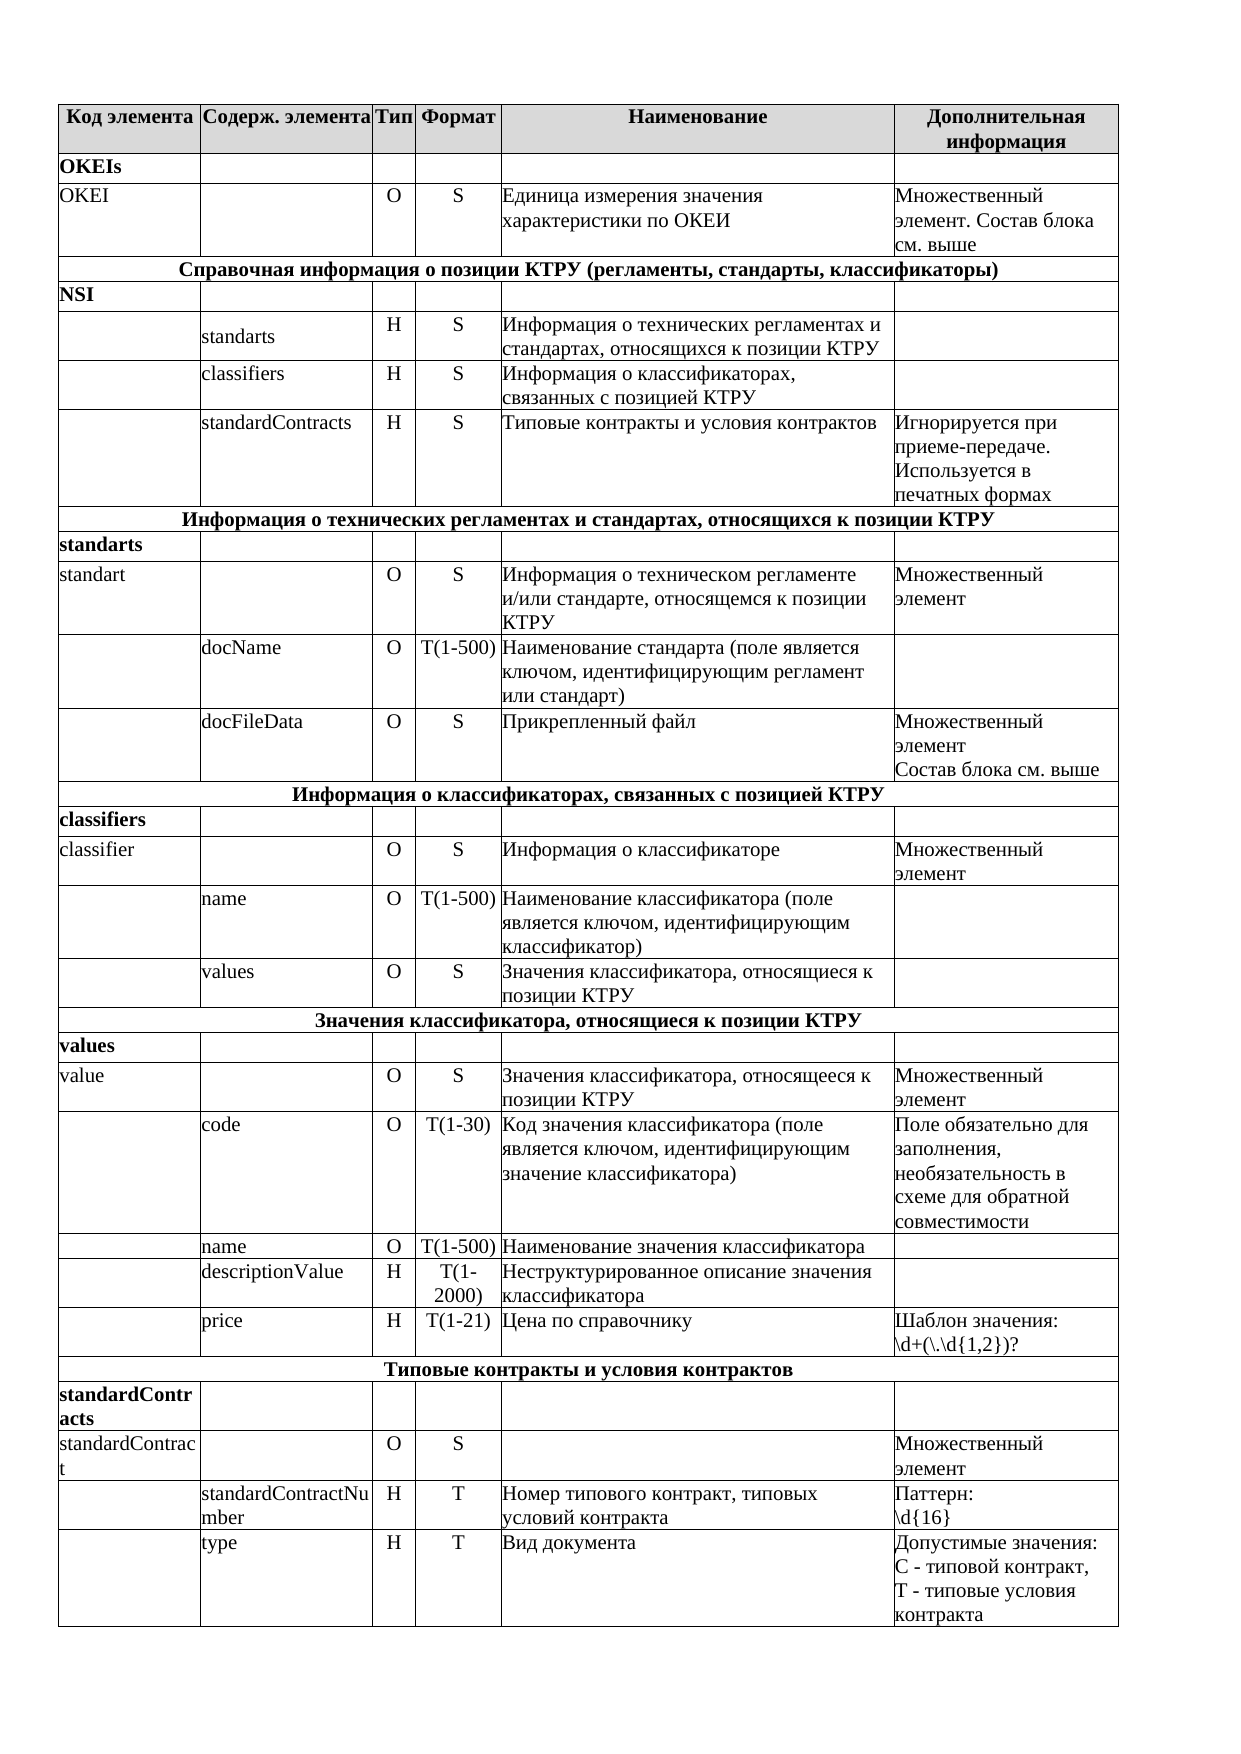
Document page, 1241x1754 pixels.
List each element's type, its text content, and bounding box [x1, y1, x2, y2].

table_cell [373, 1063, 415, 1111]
table_header Код элемента [59, 105, 200, 153]
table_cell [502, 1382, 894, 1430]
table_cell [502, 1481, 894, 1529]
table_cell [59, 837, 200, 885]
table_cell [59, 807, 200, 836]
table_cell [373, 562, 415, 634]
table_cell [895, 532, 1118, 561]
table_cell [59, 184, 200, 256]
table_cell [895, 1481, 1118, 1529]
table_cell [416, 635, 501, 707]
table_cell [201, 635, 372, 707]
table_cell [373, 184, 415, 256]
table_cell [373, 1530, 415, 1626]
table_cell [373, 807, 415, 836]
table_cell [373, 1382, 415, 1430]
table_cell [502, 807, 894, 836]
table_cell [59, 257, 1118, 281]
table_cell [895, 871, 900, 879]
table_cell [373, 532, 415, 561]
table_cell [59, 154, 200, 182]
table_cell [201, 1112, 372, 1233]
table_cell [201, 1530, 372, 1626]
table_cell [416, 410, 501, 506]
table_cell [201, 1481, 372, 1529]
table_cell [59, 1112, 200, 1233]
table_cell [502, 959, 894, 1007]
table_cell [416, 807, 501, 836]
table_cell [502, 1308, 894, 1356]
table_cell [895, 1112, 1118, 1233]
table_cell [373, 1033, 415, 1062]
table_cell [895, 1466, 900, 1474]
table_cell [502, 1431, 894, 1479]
table_header Содерж. элемента [201, 105, 372, 153]
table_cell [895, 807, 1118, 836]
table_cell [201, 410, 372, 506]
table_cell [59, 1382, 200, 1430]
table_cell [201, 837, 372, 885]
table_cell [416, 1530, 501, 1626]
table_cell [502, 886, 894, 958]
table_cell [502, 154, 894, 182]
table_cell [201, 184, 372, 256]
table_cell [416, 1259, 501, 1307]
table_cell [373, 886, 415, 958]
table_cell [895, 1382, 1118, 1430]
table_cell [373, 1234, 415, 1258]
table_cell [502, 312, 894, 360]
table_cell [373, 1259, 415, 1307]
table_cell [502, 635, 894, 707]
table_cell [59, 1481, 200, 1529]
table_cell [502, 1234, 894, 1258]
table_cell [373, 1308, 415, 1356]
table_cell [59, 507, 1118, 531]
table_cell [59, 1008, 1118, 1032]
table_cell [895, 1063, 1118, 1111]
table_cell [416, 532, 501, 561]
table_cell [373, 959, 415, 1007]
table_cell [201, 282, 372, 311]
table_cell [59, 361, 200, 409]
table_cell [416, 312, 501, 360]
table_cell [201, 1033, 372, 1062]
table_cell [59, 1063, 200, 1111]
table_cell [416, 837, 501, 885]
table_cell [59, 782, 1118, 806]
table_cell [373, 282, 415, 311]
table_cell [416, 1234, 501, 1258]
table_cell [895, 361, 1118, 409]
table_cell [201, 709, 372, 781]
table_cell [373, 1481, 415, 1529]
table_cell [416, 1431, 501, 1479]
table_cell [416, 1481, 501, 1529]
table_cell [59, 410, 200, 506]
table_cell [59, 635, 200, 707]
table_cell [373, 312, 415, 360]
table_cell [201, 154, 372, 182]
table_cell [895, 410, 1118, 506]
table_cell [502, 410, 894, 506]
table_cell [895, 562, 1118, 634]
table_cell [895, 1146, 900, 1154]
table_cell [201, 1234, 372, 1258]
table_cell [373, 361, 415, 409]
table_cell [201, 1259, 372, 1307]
table_header Наименование [502, 105, 894, 153]
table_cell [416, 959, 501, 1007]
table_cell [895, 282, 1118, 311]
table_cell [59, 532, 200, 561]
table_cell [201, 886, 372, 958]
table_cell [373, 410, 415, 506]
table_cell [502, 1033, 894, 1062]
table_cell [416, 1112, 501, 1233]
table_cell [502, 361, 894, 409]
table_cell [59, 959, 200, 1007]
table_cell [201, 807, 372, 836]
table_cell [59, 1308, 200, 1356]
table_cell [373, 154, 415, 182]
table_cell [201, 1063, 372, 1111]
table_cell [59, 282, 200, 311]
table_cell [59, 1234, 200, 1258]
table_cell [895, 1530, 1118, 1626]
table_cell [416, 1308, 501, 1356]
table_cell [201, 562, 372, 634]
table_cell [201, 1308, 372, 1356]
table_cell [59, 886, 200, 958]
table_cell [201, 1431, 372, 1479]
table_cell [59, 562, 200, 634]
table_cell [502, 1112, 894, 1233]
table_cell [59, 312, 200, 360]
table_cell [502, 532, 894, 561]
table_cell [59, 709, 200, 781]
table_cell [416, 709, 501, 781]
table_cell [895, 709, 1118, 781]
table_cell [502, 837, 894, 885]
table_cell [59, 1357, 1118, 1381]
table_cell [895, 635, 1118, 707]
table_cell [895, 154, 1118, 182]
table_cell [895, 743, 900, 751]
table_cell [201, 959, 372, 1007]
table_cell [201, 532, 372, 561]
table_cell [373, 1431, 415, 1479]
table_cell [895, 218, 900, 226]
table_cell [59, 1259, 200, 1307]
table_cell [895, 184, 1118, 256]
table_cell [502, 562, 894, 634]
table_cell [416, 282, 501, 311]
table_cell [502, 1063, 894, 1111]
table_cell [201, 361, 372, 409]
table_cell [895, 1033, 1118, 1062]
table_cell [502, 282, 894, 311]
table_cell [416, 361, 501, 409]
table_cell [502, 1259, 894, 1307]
table_header Тип [373, 105, 415, 153]
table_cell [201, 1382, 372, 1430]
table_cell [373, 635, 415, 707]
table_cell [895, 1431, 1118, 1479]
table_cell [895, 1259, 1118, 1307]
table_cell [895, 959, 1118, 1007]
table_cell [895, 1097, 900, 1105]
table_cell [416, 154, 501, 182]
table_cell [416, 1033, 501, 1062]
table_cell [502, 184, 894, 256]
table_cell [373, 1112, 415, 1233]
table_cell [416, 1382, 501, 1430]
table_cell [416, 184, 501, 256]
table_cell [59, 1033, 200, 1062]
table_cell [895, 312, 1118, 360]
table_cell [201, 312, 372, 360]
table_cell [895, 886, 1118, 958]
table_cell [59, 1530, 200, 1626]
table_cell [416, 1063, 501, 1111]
table_header Дополнительная информация [895, 105, 1118, 153]
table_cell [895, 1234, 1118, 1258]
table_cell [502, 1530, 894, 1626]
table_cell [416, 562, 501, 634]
table_header Формат [416, 105, 501, 153]
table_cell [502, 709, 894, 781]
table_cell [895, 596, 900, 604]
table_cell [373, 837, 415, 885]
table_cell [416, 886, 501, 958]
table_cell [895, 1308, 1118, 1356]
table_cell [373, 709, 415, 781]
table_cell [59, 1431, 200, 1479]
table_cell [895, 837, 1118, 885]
